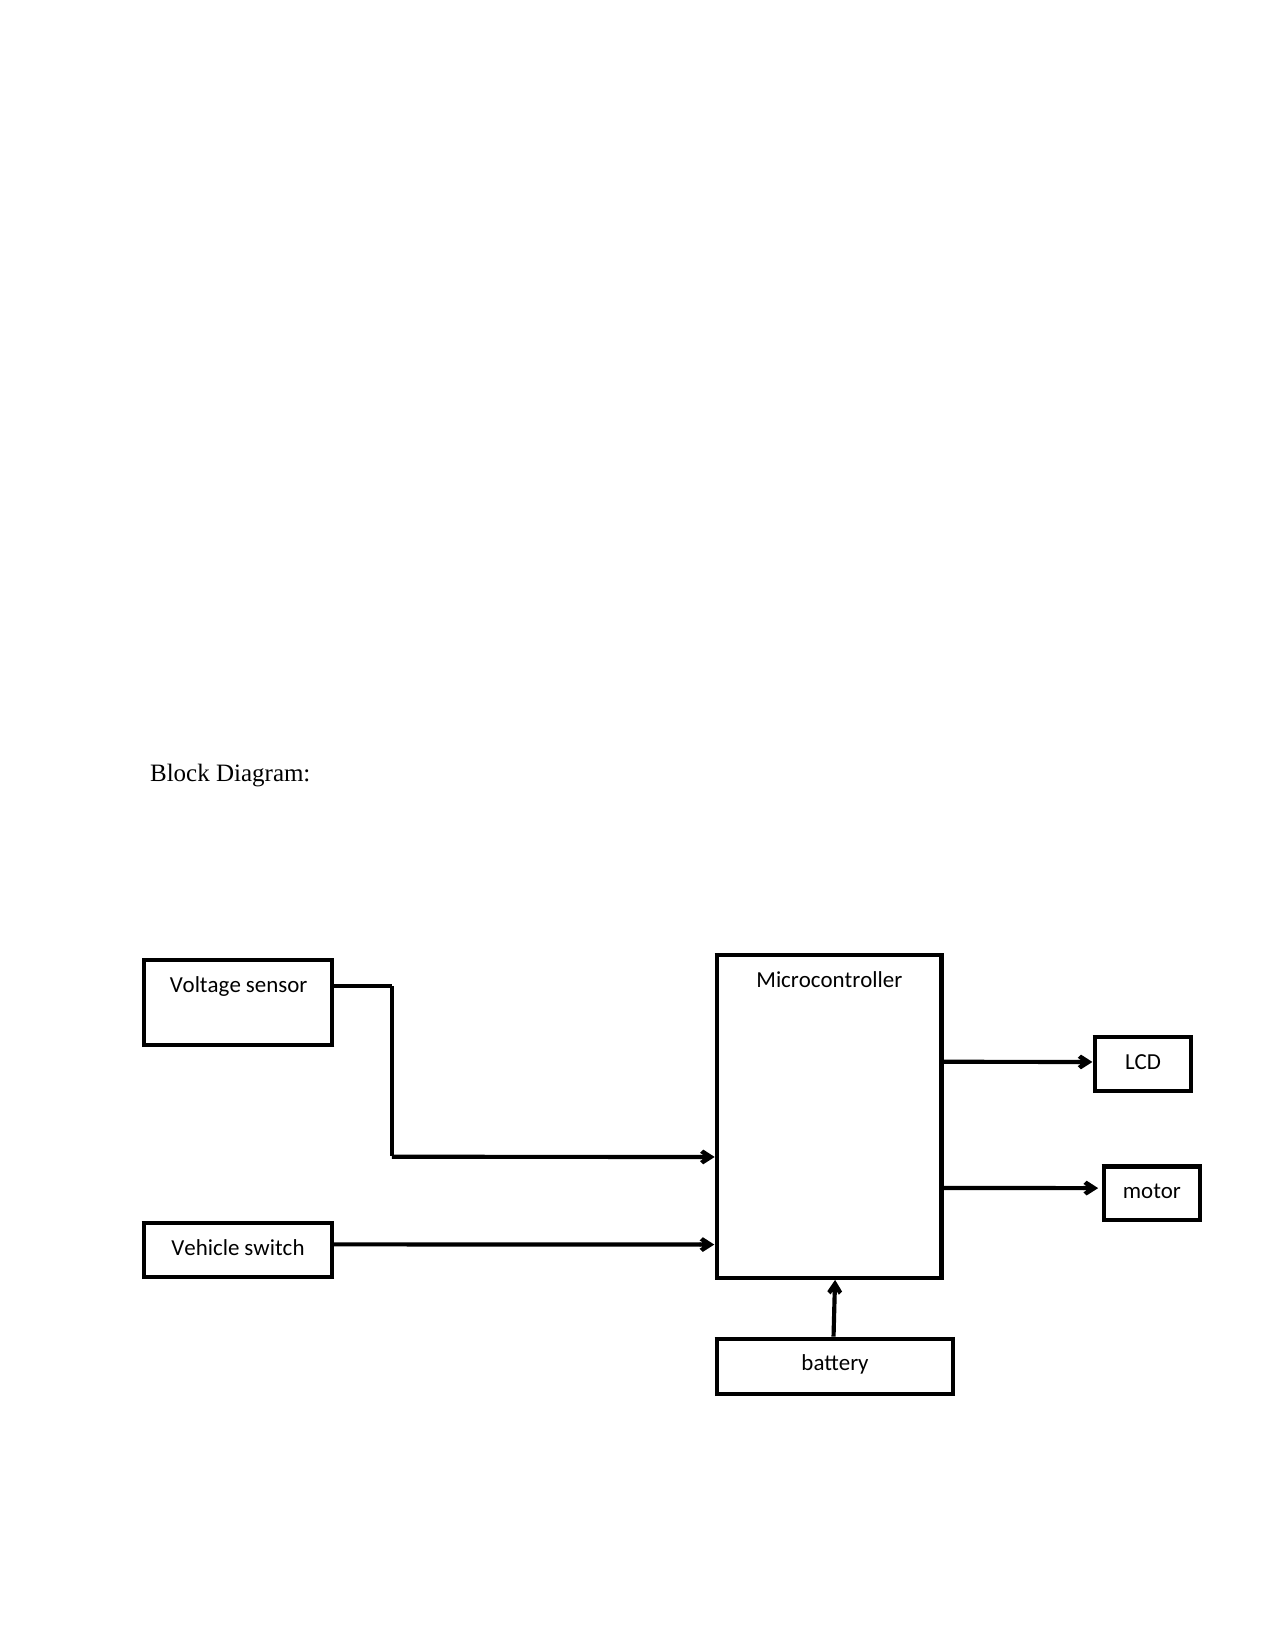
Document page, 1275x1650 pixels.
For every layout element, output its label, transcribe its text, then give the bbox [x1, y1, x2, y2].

text Block Diagram: [150, 758, 1125, 787]
